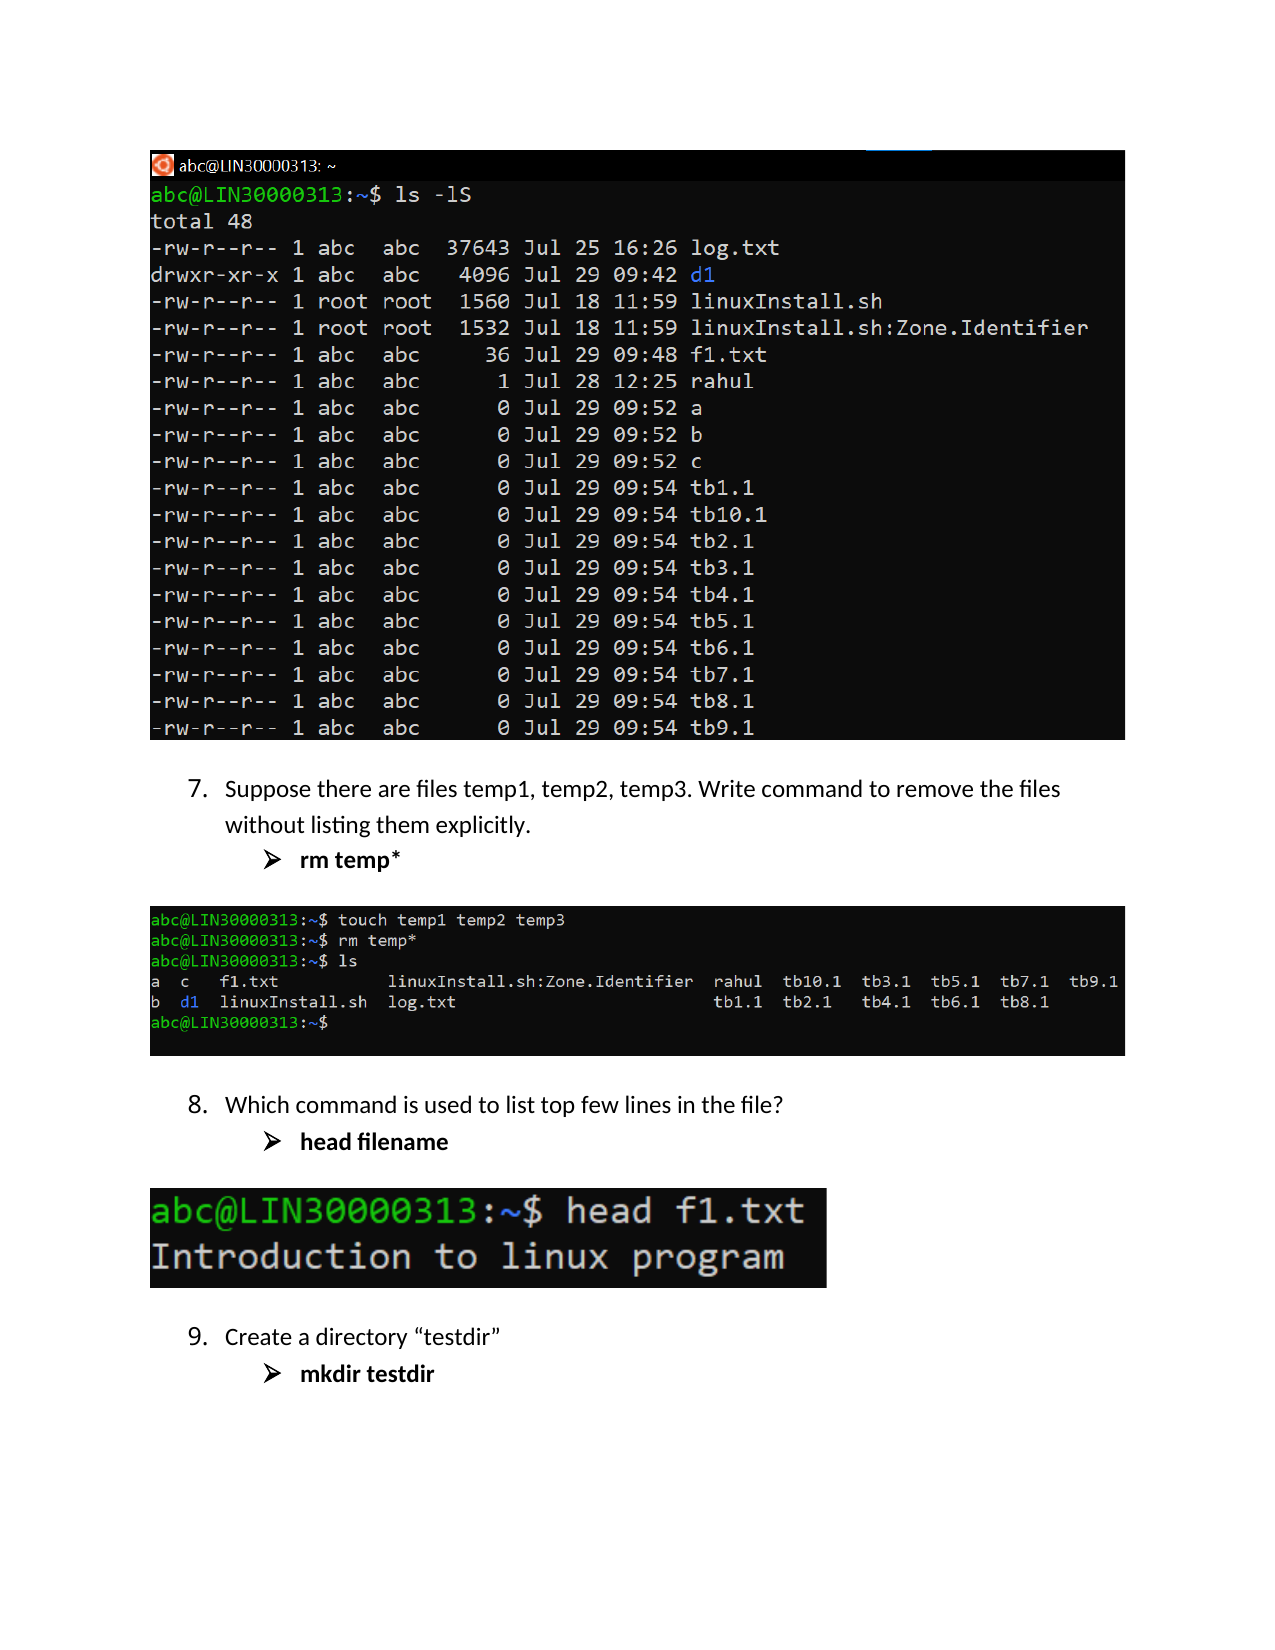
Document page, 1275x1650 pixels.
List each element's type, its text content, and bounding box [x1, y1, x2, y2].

picture [150, 1188, 827, 1288]
list mkdir testdir [262, 1358, 1125, 1388]
list rm temp* [262, 844, 1125, 874]
picture [150, 906, 1125, 1056]
list Create a directory “testdir” [187, 1319, 1125, 1353]
list Which command is used to list top few lines in the file? [187, 1086, 1125, 1121]
picture [150, 150, 1125, 740]
list head filename [262, 1126, 1125, 1156]
list Suppose there are files temp1, temp2, temp3. Write command to remove the files without listing them explicitly. [187, 770, 1125, 839]
